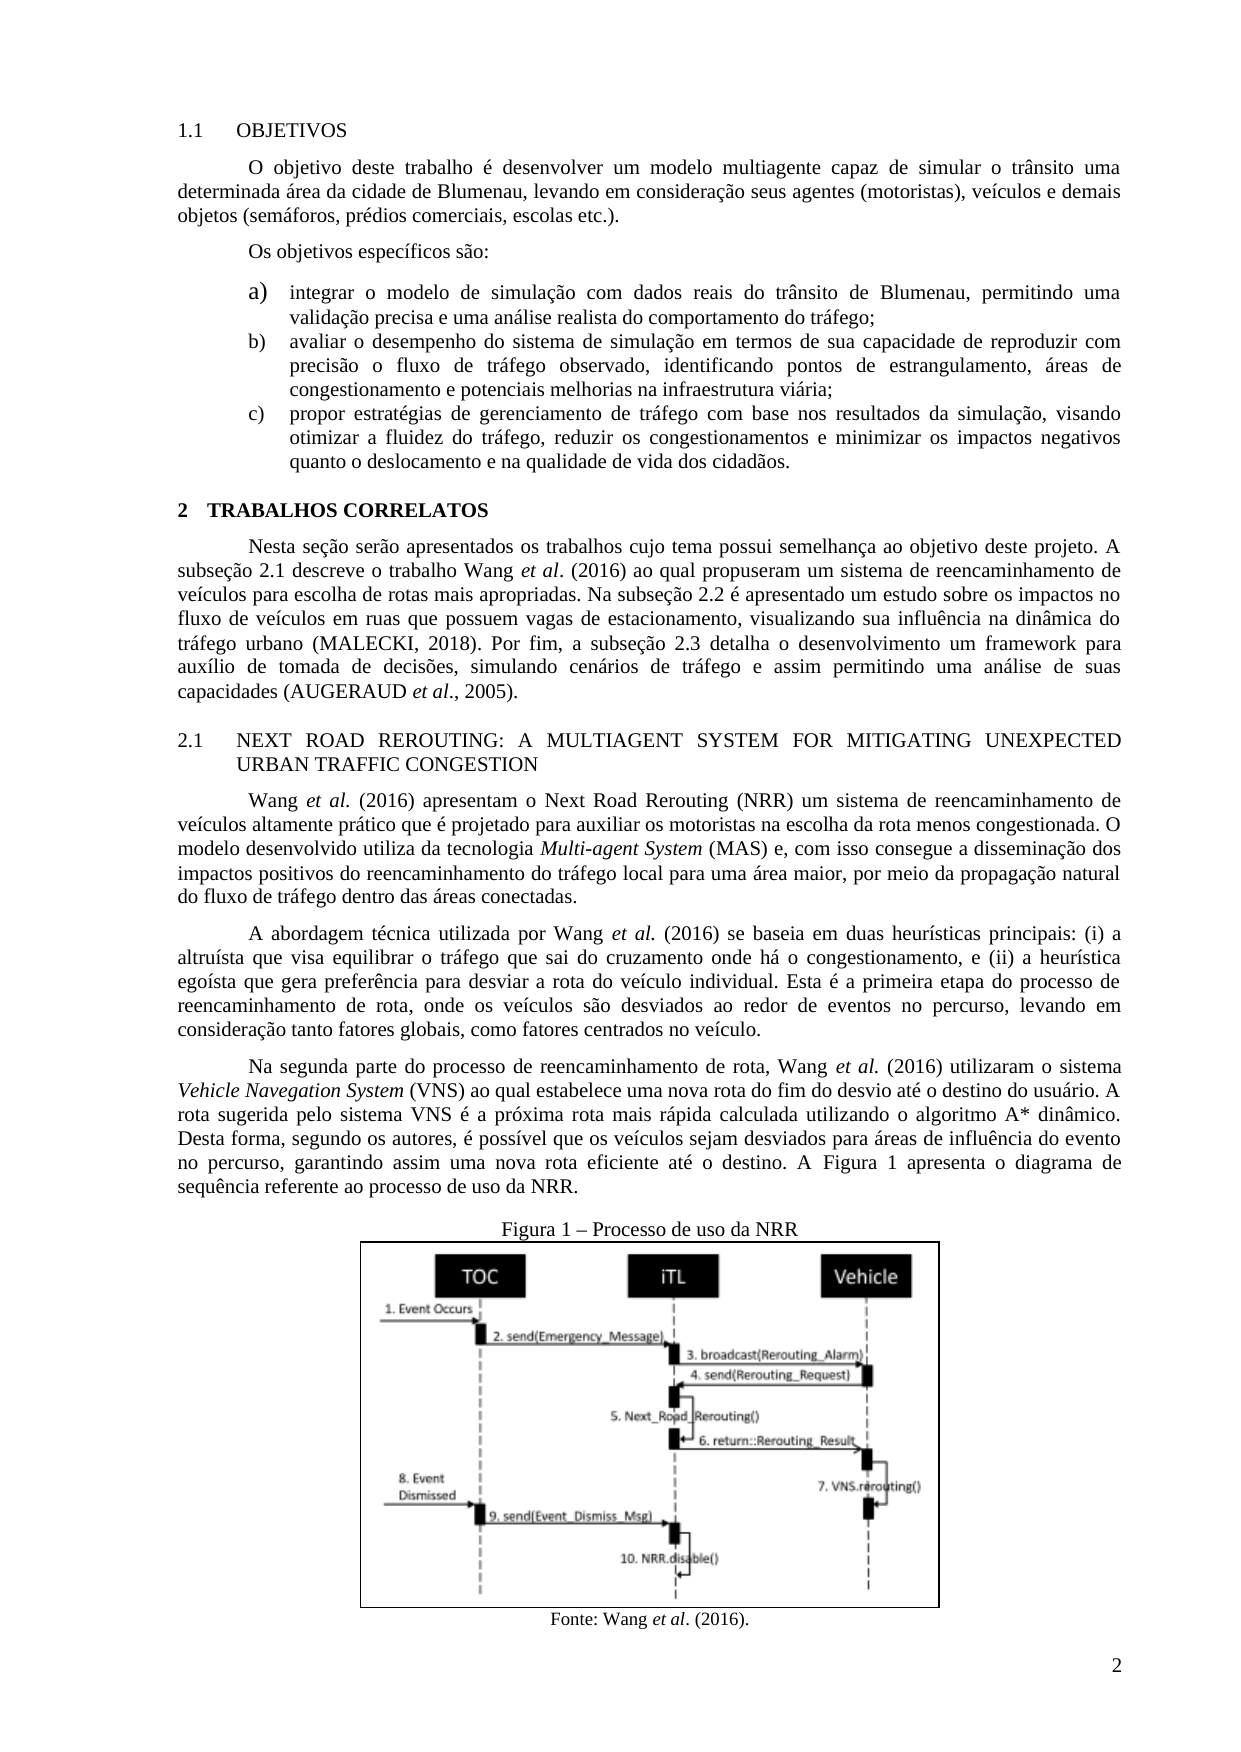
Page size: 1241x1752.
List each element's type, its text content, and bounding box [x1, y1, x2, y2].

text integrar o modelo de simulação com dados reais do trânsito de Blumenau, permitindo uma validação precisa e uma análise realista do comportamento do tráfego; [248, 276, 1122, 329]
text Nesta seção serão apresentados os trabalhos cujo tema possui semelhança ao objetivo deste projeto. A subseção 2.1 descreve o trabalho Wang et al. (2016) ao qual propuseram um sistema de reencaminhamento de veículos para escolha de rotas mais apropriadas. Na subseção 2.2 é apresentado um estudo sobre os impactos no fluxo de veículos em ruas que possuem vagas de estacionamento, visualizando sua influência na dinâmica do tráfego urbano (MALECKI, 2018). Por fim, a subseção 2.3 detalha o desenvolvimento um framework para auxílio de tomada de decisões, simulando cenários de tráfego e assim permitindo uma análise de suas capacidades (AUGERAUD et al., 2005). [177, 534, 1122, 703]
subtitle trabalhos correlatos [177, 498, 1122, 522]
text Os objetivos específicos são: [177, 239, 1122, 263]
text Figura 1 – Processo de uso da NRR [177, 1217, 1122, 1241]
text avaliar o desempenho do sistema de simulação em termos de sua capacidade de reproduzir com precisão o fluxo de tráfego observado, identificando pontos de estrangulamento, áreas de congestionamento e potenciais melhorias na infraestrutura viária; [248, 329, 1122, 401]
text propor estratégias de gerenciamento de tráfego com base nos resultados da simulação, visando otimizar a fluidez do tráfego, reduzir os congestionamentos e minimizar os impactos negativos quanto o deslocamento e na qualidade de vida dos cidadãos. [248, 401, 1122, 473]
text A abordagem técnica utilizada por Wang et al. (2016) se baseia em duas heurísticas principais: (i) a altruísta que visa equilibrar o tráfego que sai do cruzamento onde há o congestionamento, e (ii) a heurística egoísta que gera preferência para desviar a rota do veículo individual. Esta é a primeira etapa do processo de reencaminhamento de rota, onde os veículos são desviados ao redor de eventos no percurso, levando em consideração tanto fatores globais, como fatores centrados no veículo. [177, 921, 1122, 1041]
text Wang et al. (2016) apresentam o Next Road Rerouting (NRR) um sistema de reencaminhamento de veículos altamente prático que é projetado para auxiliar os motoristas na escolha da rota menos congestionada. O modelo desenvolvido utiliza da tecnologia Multi-agent System (MAS) e, com isso consegue a disseminação dos impactos positivos do reencaminhamento do tráfego local para uma área maior, por meio da propagação natural do fluxo de tráfego dentro das áreas conectadas. [177, 788, 1122, 908]
picture [361, 1243, 938, 1607]
text Fonte: Wang et al. (2016). [177, 1608, 1122, 1630]
text O objetivo deste trabalho é desenvolver um modelo multiagente capaz de simular o trânsito uma determinada área da cidade de Blumenau, levando em consideração seus agentes (motoristas), veículos e demais objetos (semáforos, prédios comerciais, escolas etc.). [177, 155, 1122, 227]
subtitle Next Road Rerouting: A multiagent system for mitigating unexpected urban traffic congestion [177, 728, 1122, 776]
subtitle OBJETIVOS [177, 118, 1122, 142]
text Na segunda parte do processo de reencaminhamento de rota, Wang et al. (2016) utilizaram o sistema Vehicle Navegation System (VNS) ao qual estabelece uma nova rota do fim do desvio até o destino do usuário. A rota sugerida pelo sistema VNS é a próxima rota mais rápida calculada utilizando o algoritmo A* dinâmico. Desta forma, segundo os autores, é possível que os veículos sejam desviados para áreas de influência do evento no percurso, garantindo assim uma nova rota eficiente até o destino. A Figura 1 apresenta o diagrama de sequência referente ao processo de uso da NRR. [177, 1054, 1122, 1198]
